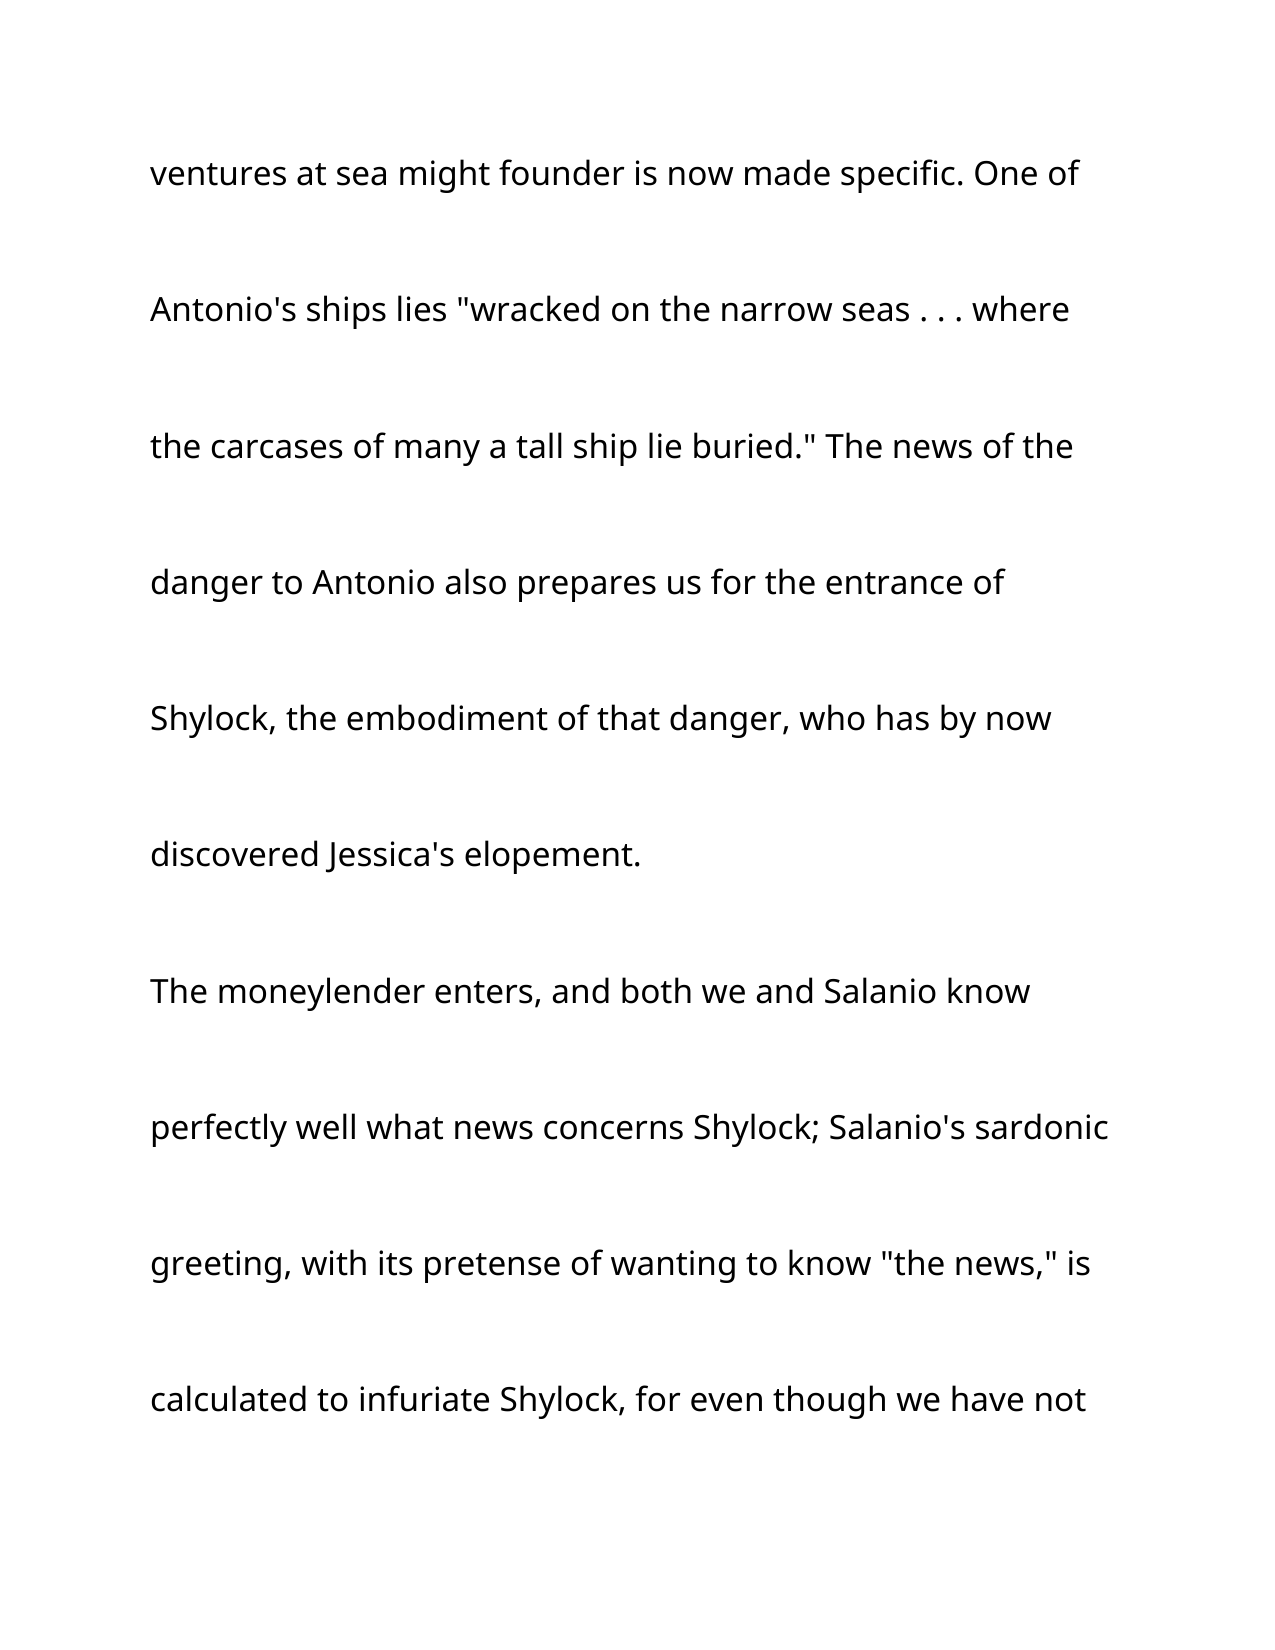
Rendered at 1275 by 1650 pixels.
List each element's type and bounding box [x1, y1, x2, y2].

text [150, 150, 1125, 877]
text [150, 967, 1125, 1422]
